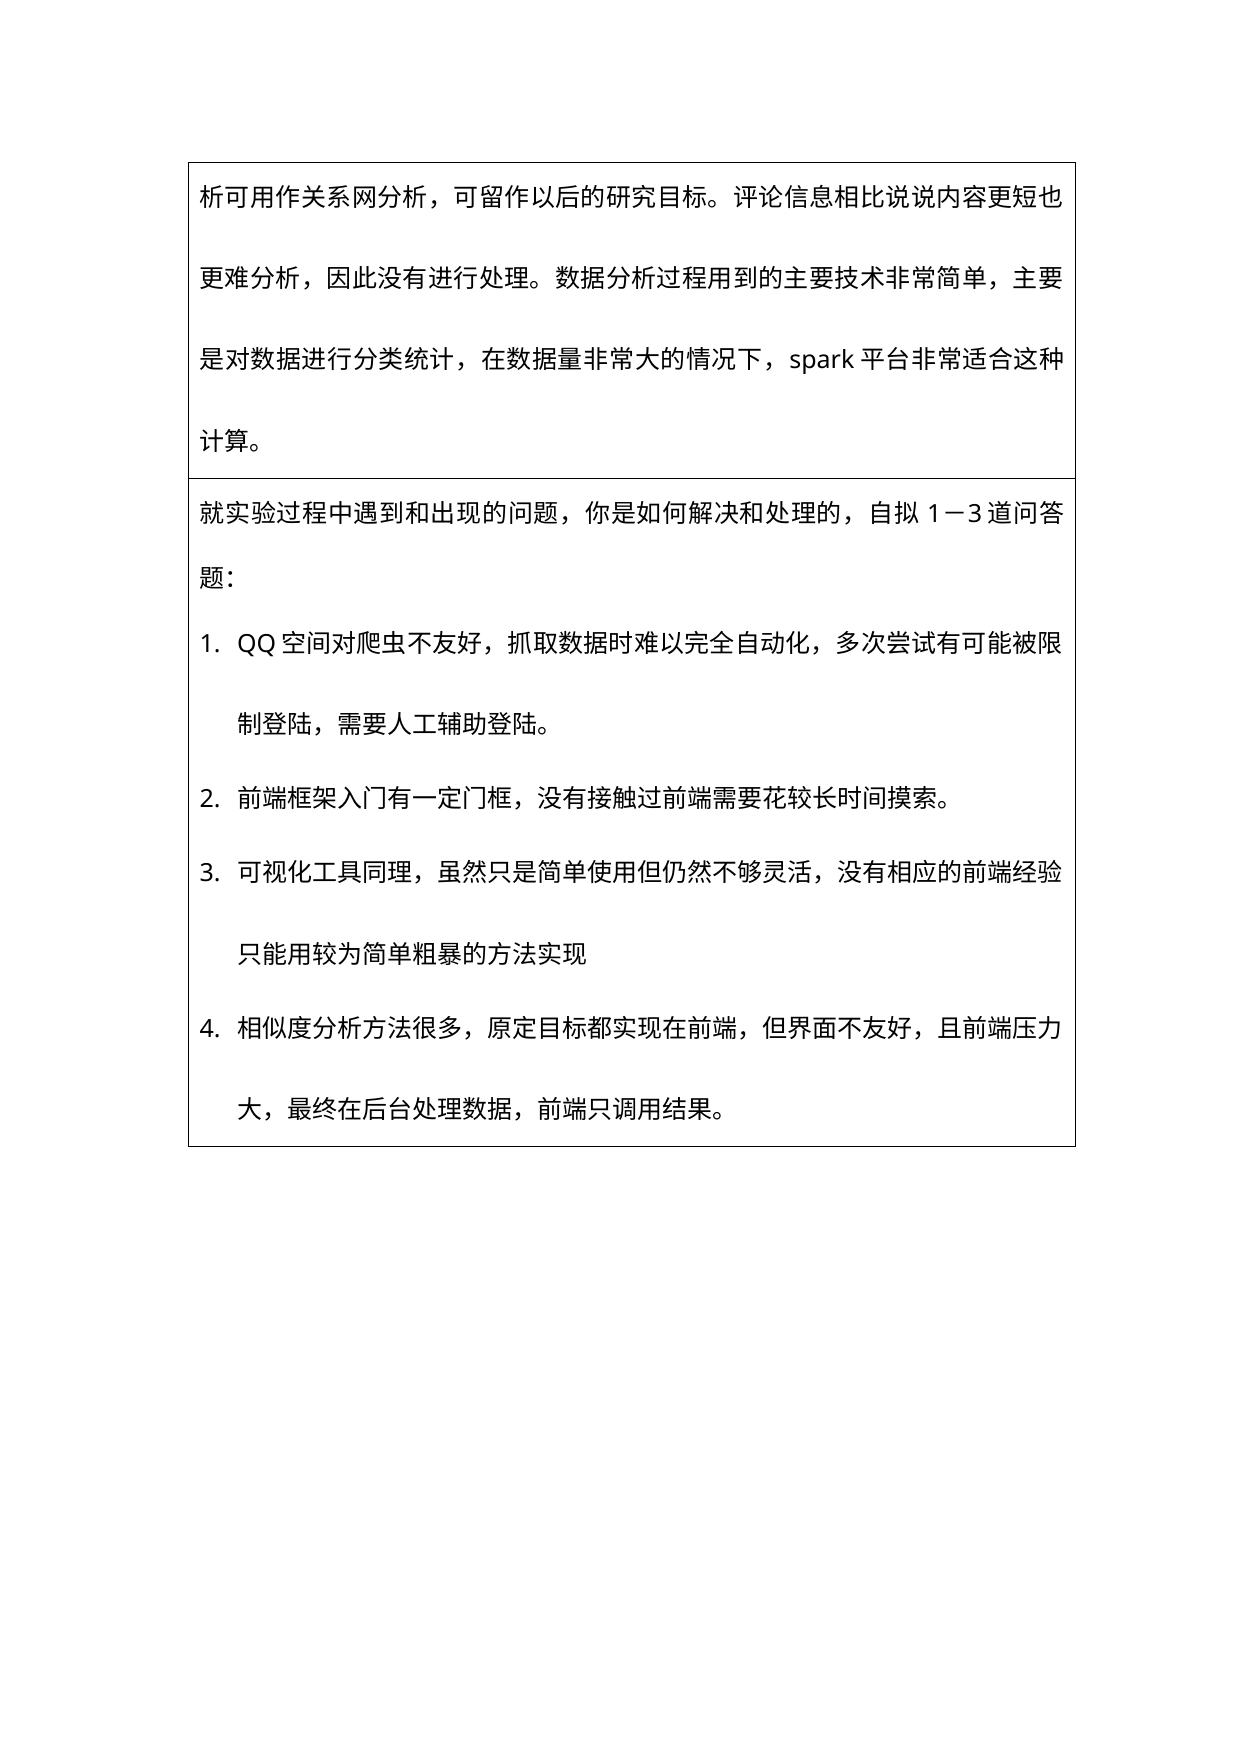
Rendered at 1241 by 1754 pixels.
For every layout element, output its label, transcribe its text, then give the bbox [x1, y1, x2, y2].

table_cell 就实验过程中遇到和出现的问题，你是如何解决和处理的，自拟1－3道问答题： QQ空间对爬虫不友好，抓取数据时难以完全自动化，多次尝试有可能被限制登陆，需要人工辅助登陆。 前端框架入门有一定门框，没有接触过前端需要花较长时间摸索。 可视化工具同理，虽然只是简单使用但仍然不够灵活，没有相应的前端经验只能用较为简单粗暴的方法实现 相似度分析方法很多，原定目标都实现在前端，但界面不友好，且前端压力大，最终在后台处理数据，前端只调用结果。 [189, 479, 1075, 1146]
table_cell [189, 163, 1075, 478]
